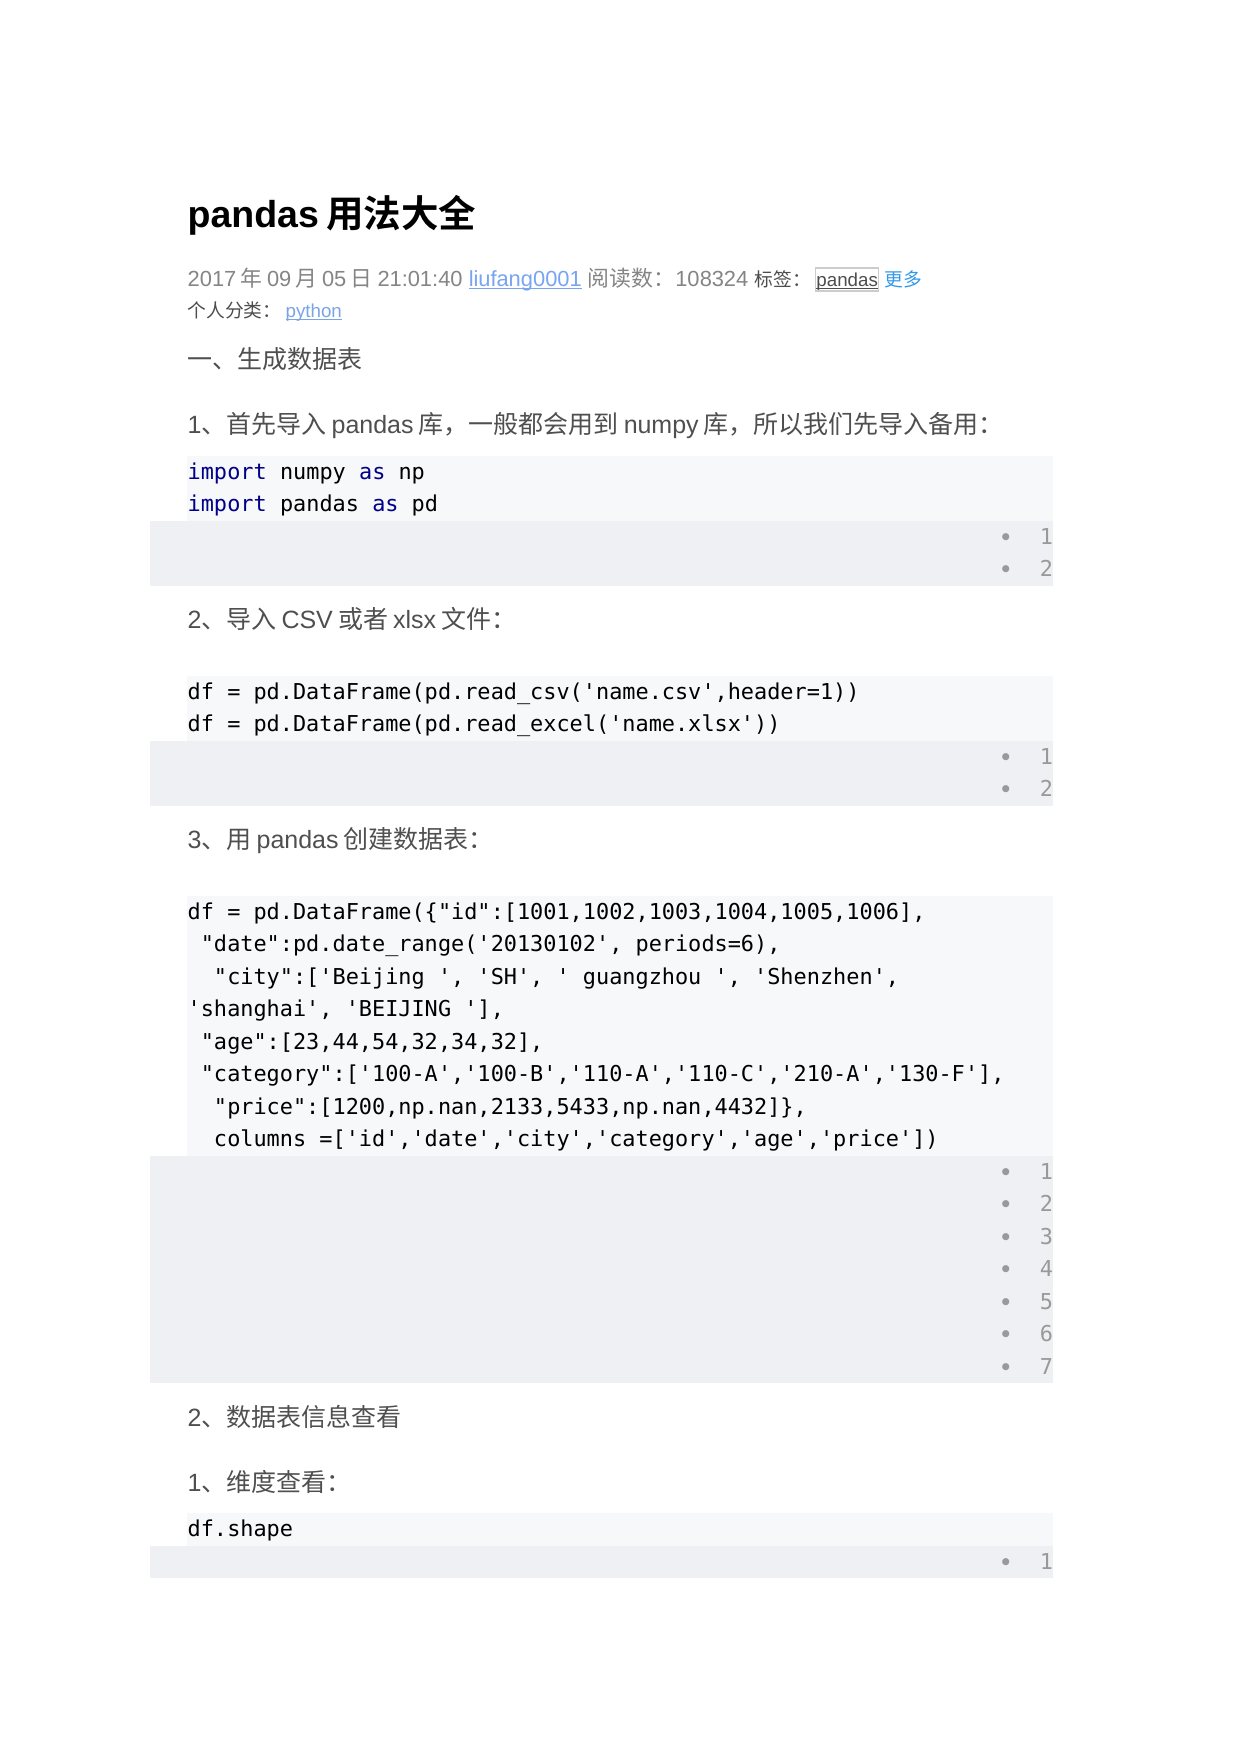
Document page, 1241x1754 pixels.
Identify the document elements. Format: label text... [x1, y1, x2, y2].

list 5 [150, 1286, 1053, 1318]
text "city":['Beijing ', 'SH', ' guangzhou ', 'Shenzhen', 'shanghai', 'BEIJING '], [187, 961, 1053, 1026]
text import pandas as pd [187, 488, 1053, 521]
text import numpy as np [187, 456, 1053, 488]
text 2、导入CSV或者xlsx文件： [187, 586, 1053, 651]
list 1 [150, 1156, 1053, 1188]
text pandas用法大全 [187, 179, 1053, 244]
text "price":[1200,np.nan,2133,5433,np.nan,4432]}, [187, 1091, 1053, 1123]
list 6 [150, 1318, 1053, 1351]
text 2017年09月05日 21:01:40 liufang0001 阅读数：108324 标签： pandas 更多 [187, 261, 1053, 293]
list 1 [150, 521, 1053, 553]
text "category":['100-A','100-B','110-A','110-C','210-A','130-F'], [187, 1058, 1053, 1091]
text df = pd.DataFrame(pd.read_csv('name.csv',header=1)) [187, 676, 1053, 708]
text "age":[23,44,54,32,34,32], [187, 1026, 1053, 1058]
text df.shape [187, 1513, 1053, 1546]
text "date":pd.date_range('20130102', periods=6), [187, 928, 1053, 961]
text 一、生成数据表 1、首先导入pandas库，一般都会用到numpy库，所以我们先导入备用： [187, 326, 1053, 456]
list 2 [150, 1188, 1053, 1221]
text df = pd.DataFrame(pd.read_excel('name.xlsx')) [187, 708, 1053, 741]
list 3 [150, 1221, 1053, 1253]
list 7 [150, 1351, 1053, 1383]
text 个人分类： python [187, 293, 1053, 326]
list 2 [150, 553, 1053, 586]
text df = pd.DataFrame({"id":[1001,1002,1003,1004,1005,1006], [187, 896, 1053, 928]
list 1 [150, 1546, 1053, 1578]
text 2、数据表信息查看 1、维度查看： [187, 1383, 1053, 1513]
text 3、用pandas创建数据表： [187, 806, 1053, 871]
list 2 [150, 773, 1053, 806]
text columns =['id','date','city','category','age','price']) [187, 1123, 1053, 1156]
list 4 [150, 1253, 1053, 1286]
list 1 [150, 741, 1053, 773]
